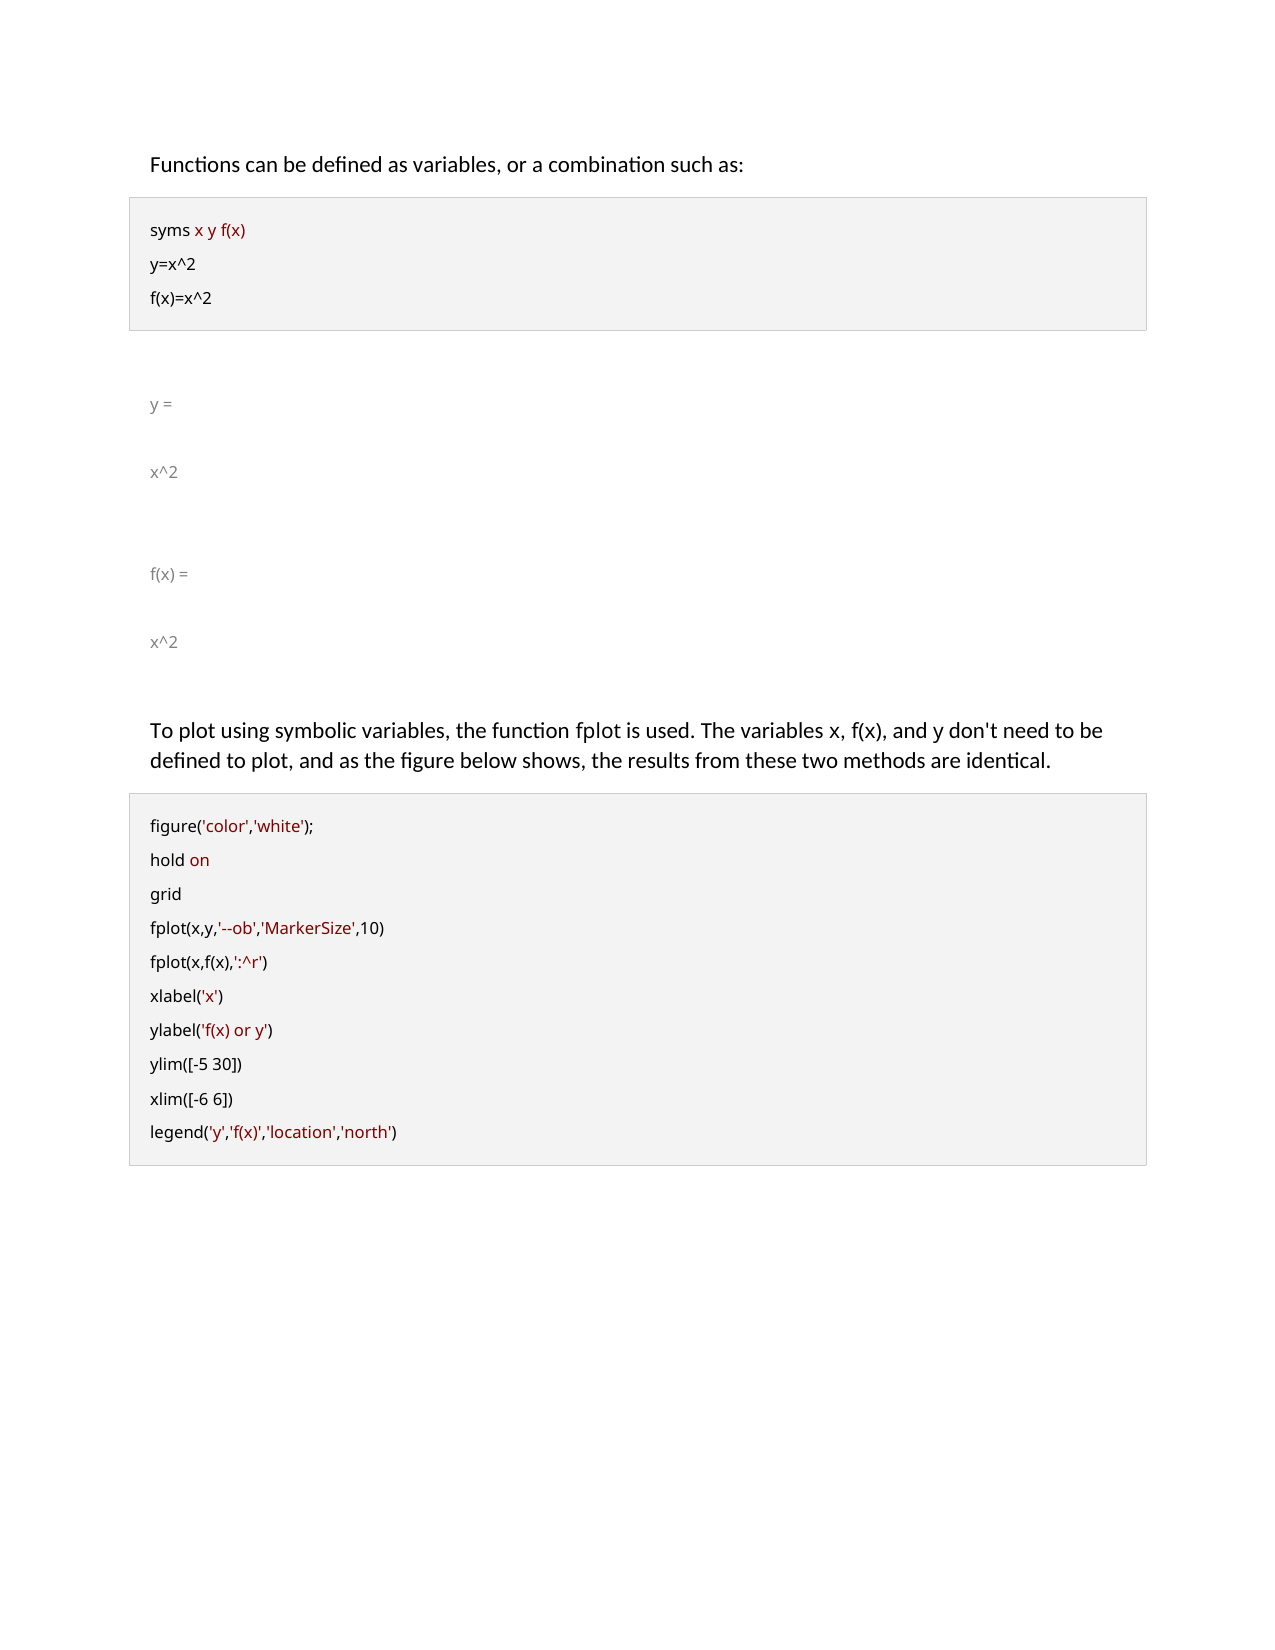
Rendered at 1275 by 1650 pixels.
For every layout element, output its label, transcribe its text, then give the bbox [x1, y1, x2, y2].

text Functions can be defined as variables, or a combination such as: [150, 150, 1125, 178]
text y = x^2 f(x) = x^2 [150, 358, 1125, 688]
text syms x y f(x) y=x^2 f(x)=x^2 [130, 198, 1146, 330]
text figure('color','white'); hold on grid fplot(x,y,'--ob','MarkerSize',10) fplot(x,f(x),':^r') xlabel('x') ylabel('f(x) or y') ylim([-5 30]) xlim([-6 6]) legend('y','f(x)','location','north') [130, 794, 1146, 1165]
text To plot using symbolic variables, the function fplot is used. The variables x, f(x), and y don't need to be defined to plot, and as the figure below shows, the results from these two methods are identical. [150, 716, 1125, 774]
